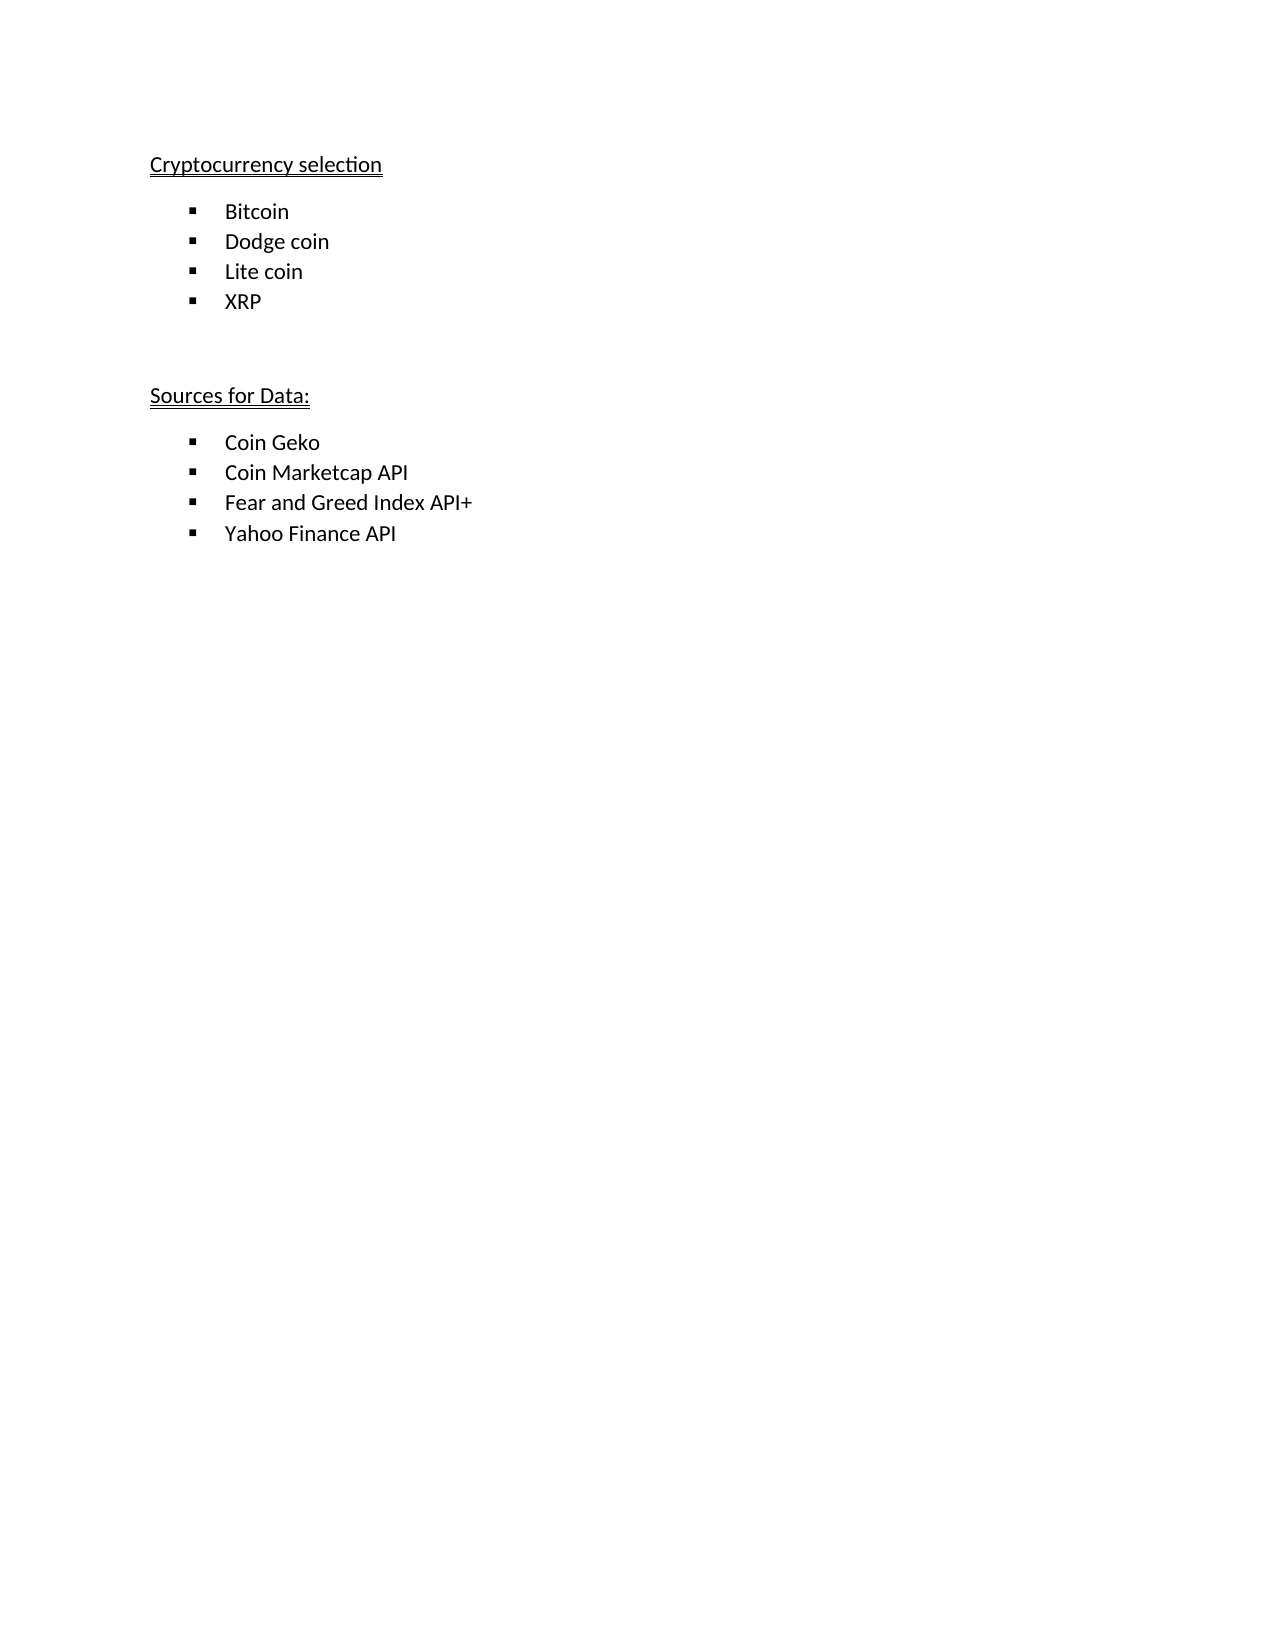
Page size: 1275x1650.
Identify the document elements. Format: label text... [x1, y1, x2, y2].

list Bitcoin [187, 197, 1125, 225]
list Fear and Greed Index API+ [187, 488, 1125, 517]
list XRP [187, 287, 1125, 316]
text Sources for Data: [150, 381, 1125, 409]
list Coin Marketcap API [187, 458, 1125, 486]
list Coin Geko [187, 428, 1125, 456]
list Yahoo Finance API [187, 519, 1125, 547]
list Dodge coin [187, 227, 1125, 255]
list Lite coin [187, 257, 1125, 285]
text Cryptocurrency selection [150, 150, 1125, 178]
